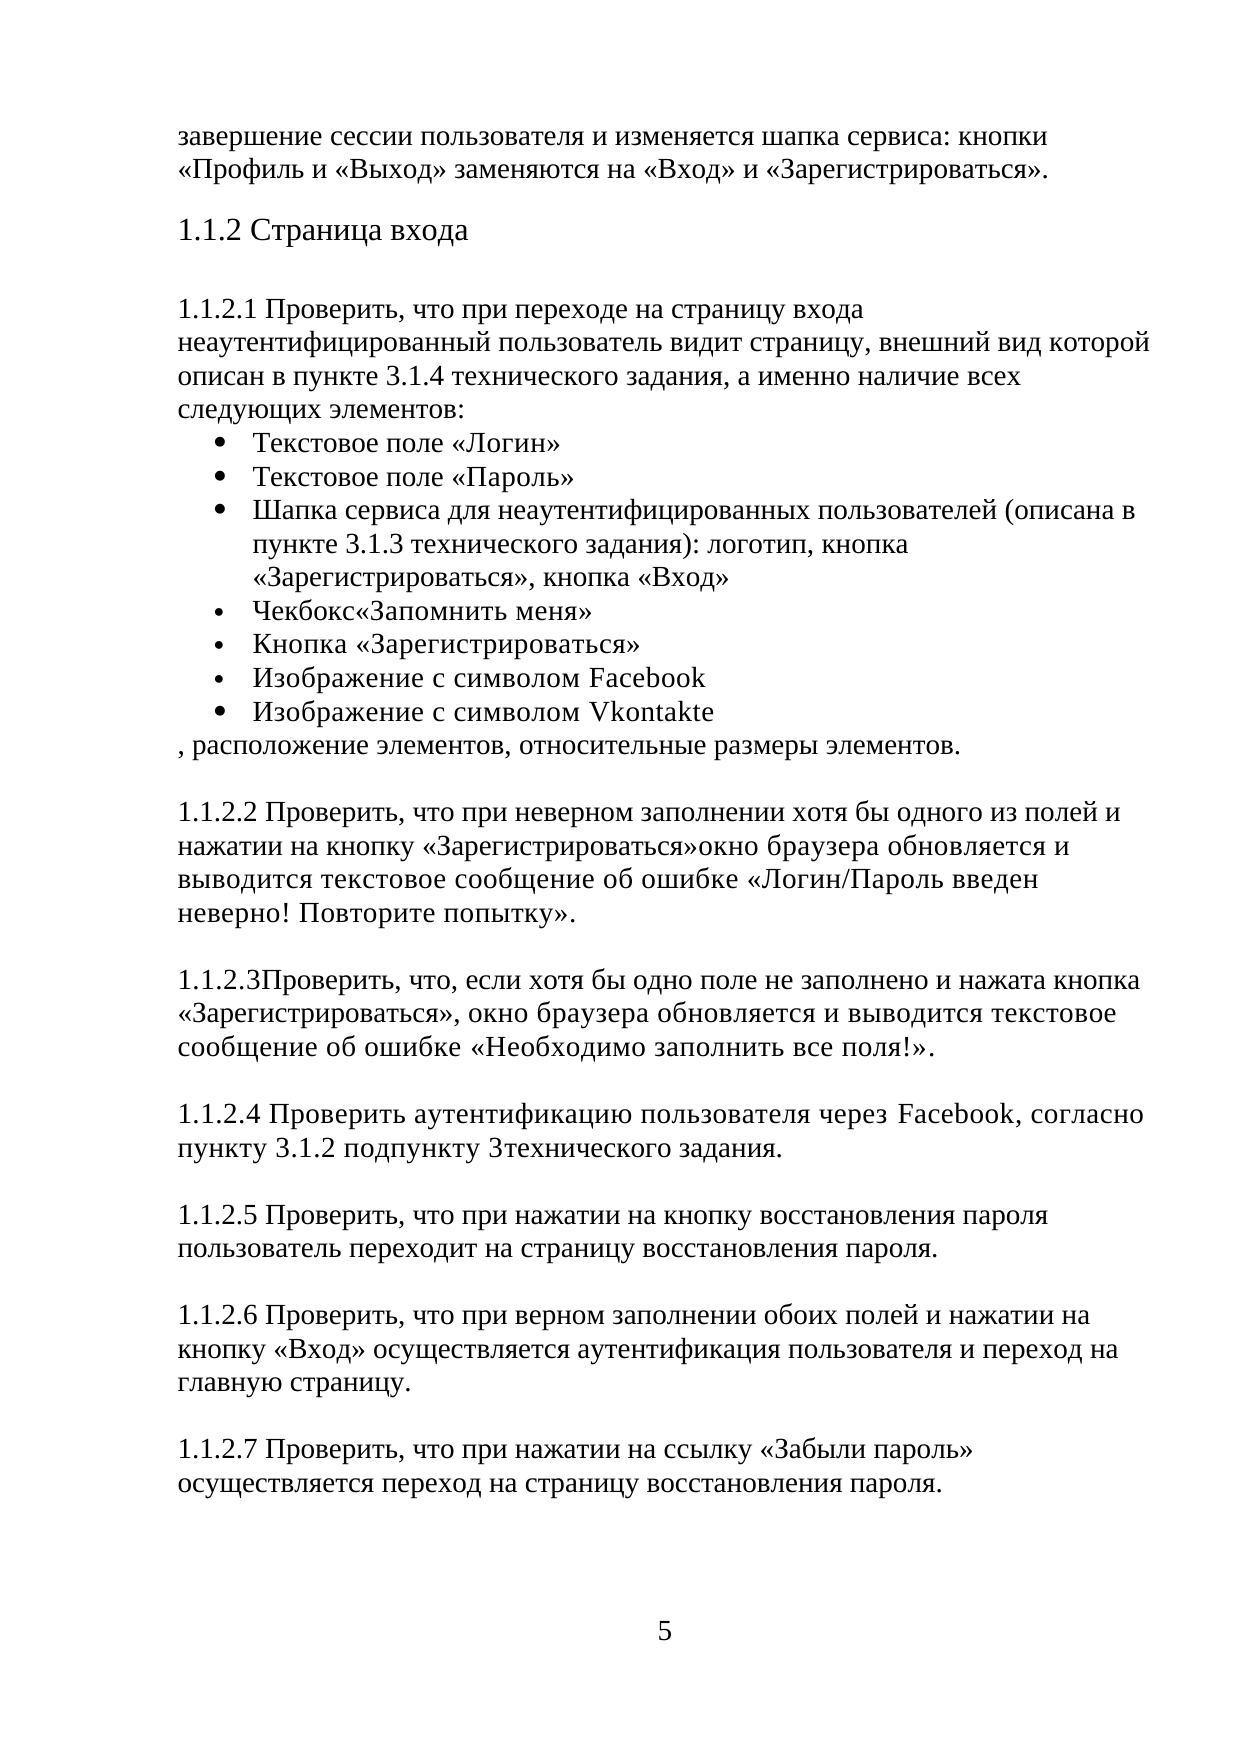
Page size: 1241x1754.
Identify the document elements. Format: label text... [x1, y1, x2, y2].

list Текстовое поле «Логин» [215, 425, 1152, 459]
text 1.1.2.7 Проверить, что при нажатии на ссылку «Забыли пароль» осуществляется переход на страницу восстановления пароля. [177, 1432, 1152, 1499]
list Текстовое поле «Пароль» [215, 459, 1152, 492]
list Шапка сервиса для неаутентифицированных пользователей (описана в пункте 3.1.3 технического задания): логотип, кнопка «Зарегистрироваться», кнопка «Вход» [215, 492, 1152, 593]
list Изображение с символом Facebook [215, 660, 1152, 694]
list Изображение с символом Vkontakte [215, 694, 1152, 727]
text 1.1.2.2 Проверить, что при неверном заполнении хотя бы одного из полей и нажатии на кнопку «Зарегистрироваться»окно браузера обновляется и выводится текстовое сообщение об ошибке «Логин/Пароль введен неверно! Повторите попытку». [177, 794, 1152, 928]
text 1.1.2.5 Проверить, что при нажатии на кнопку восстановления пароля пользователь переходит на страницу восстановления пароля. [177, 1197, 1152, 1264]
text , расположение элементов, относительные размеры элементов. [177, 727, 1152, 761]
text 1.1.2.3Проверить, что, если хотя бы одно поле не заполнено и нажата кнопка «Зарегистрироваться», окно браузера обновляется и выводится текстовое сообщение об ошибке «Необходимо заполнить все поля!». [177, 962, 1152, 1063]
text 1.1.2.6 Проверить, что при верном заполнении обоих полей и нажатии на кнопку «Вход» осуществляется аутентификация пользователя и переход на главную страницу. [177, 1297, 1152, 1398]
list Кнопка «Зарегистрироваться» [215, 627, 1152, 660]
subtitle Страница входа [177, 210, 1152, 247]
text 1.1.2.1 Проверить, что при переходе на страницу входа неаутентифицированный пользователь видит страницу, внешний вид которой описан в пункте 3.1.4 технического задания, а именно наличие всех следующих элементов: [177, 291, 1152, 425]
text 1.1.2.4 Проверить аутентификацию пользователя через Facebook, согласно пункту 3.1.2 подпункту 3технического задания. [177, 1096, 1152, 1163]
list Чекбокс«Запомнить меня» [215, 593, 1152, 627]
